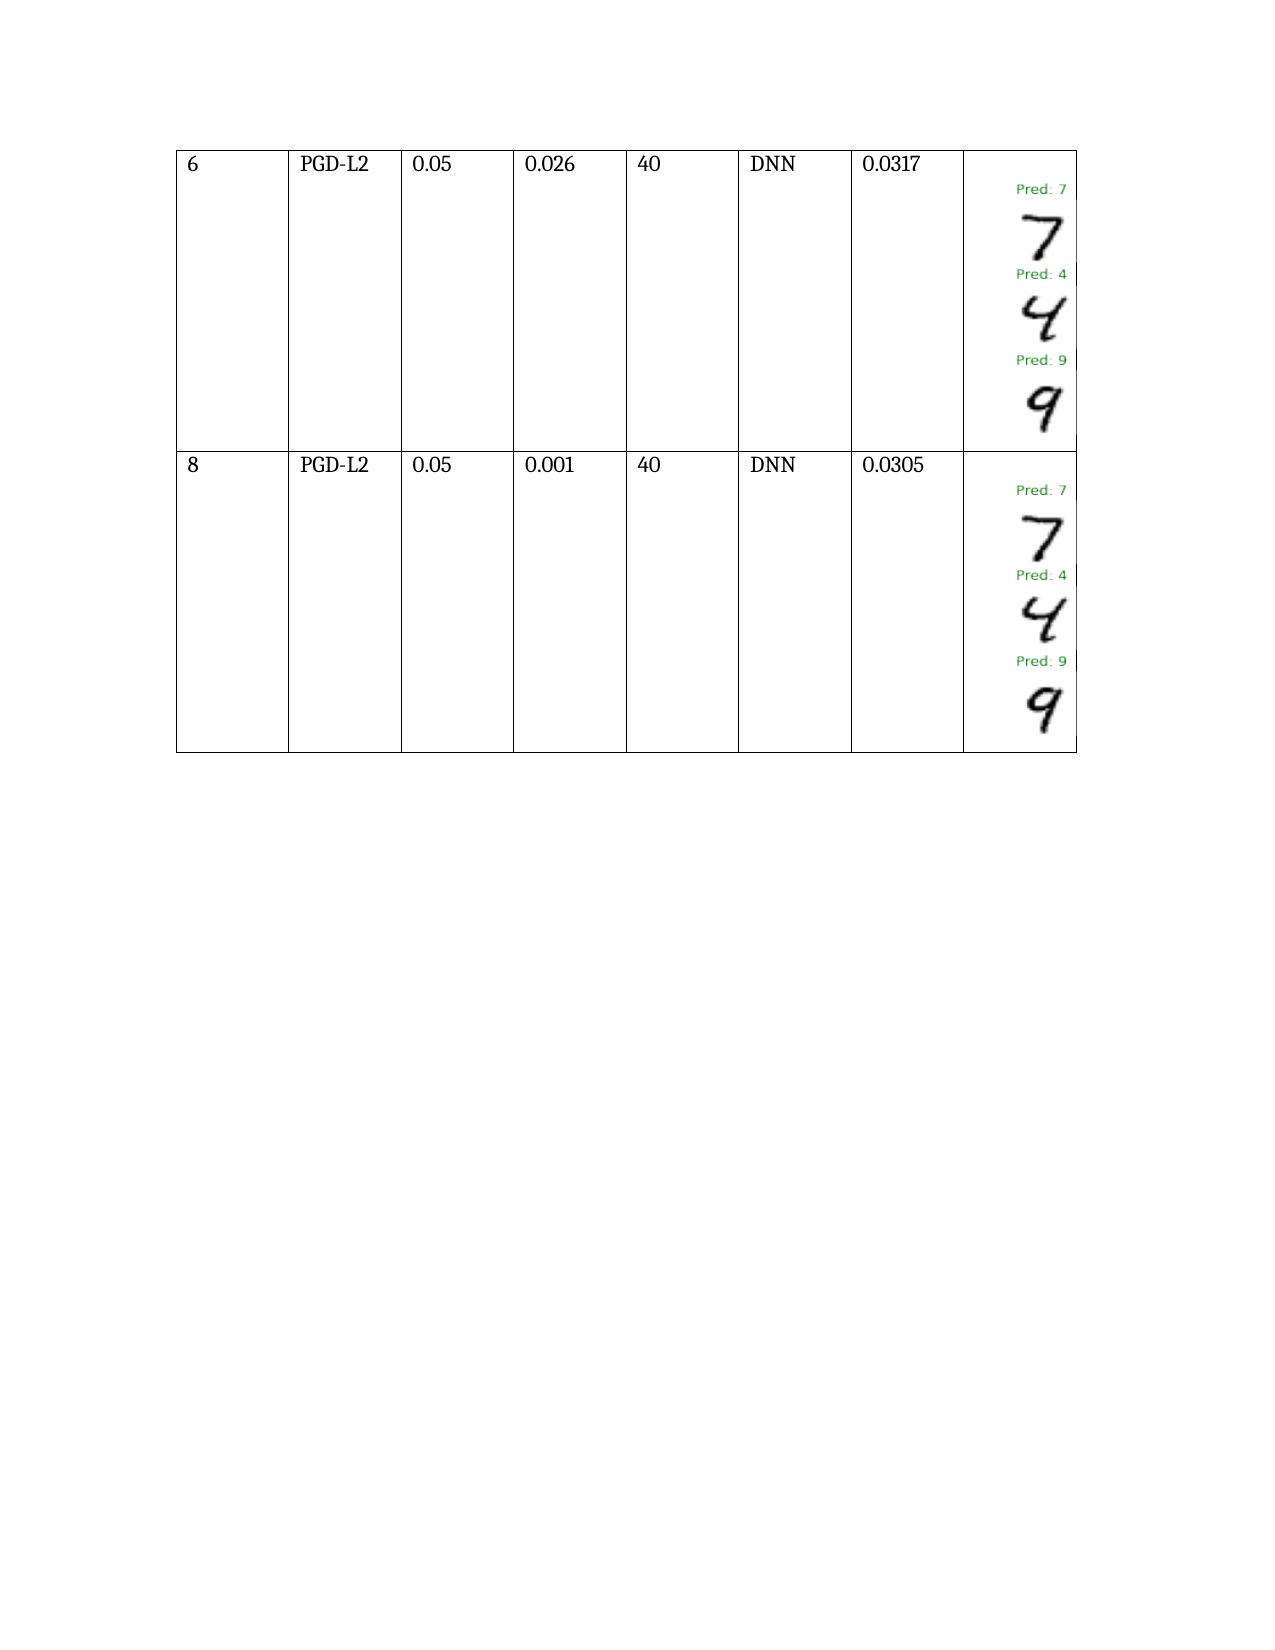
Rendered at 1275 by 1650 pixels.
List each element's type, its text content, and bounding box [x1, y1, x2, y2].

table_cell 0.05 [402, 151, 513, 451]
table_cell 0.0305 [852, 452, 963, 752]
table_cell 0.0317 [852, 151, 963, 451]
table_cell [964, 151, 993, 451]
table_cell 40 [627, 151, 738, 451]
table_cell PGD-L2 [289, 151, 401, 451]
table_cell 0.05 [402, 452, 513, 752]
table_cell 0.026 [514, 151, 626, 451]
table_cell PGD-L2 [289, 452, 401, 752]
table_cell [964, 452, 993, 752]
table_cell 8 [177, 452, 288, 752]
table_cell DNN [739, 151, 851, 451]
picture [993, 452, 1077, 752]
table_cell 40 [627, 452, 738, 752]
table_cell 0.001 [514, 452, 626, 752]
table_cell DNN [739, 452, 851, 752]
picture [993, 151, 1077, 451]
table_cell 6 [177, 151, 288, 451]
